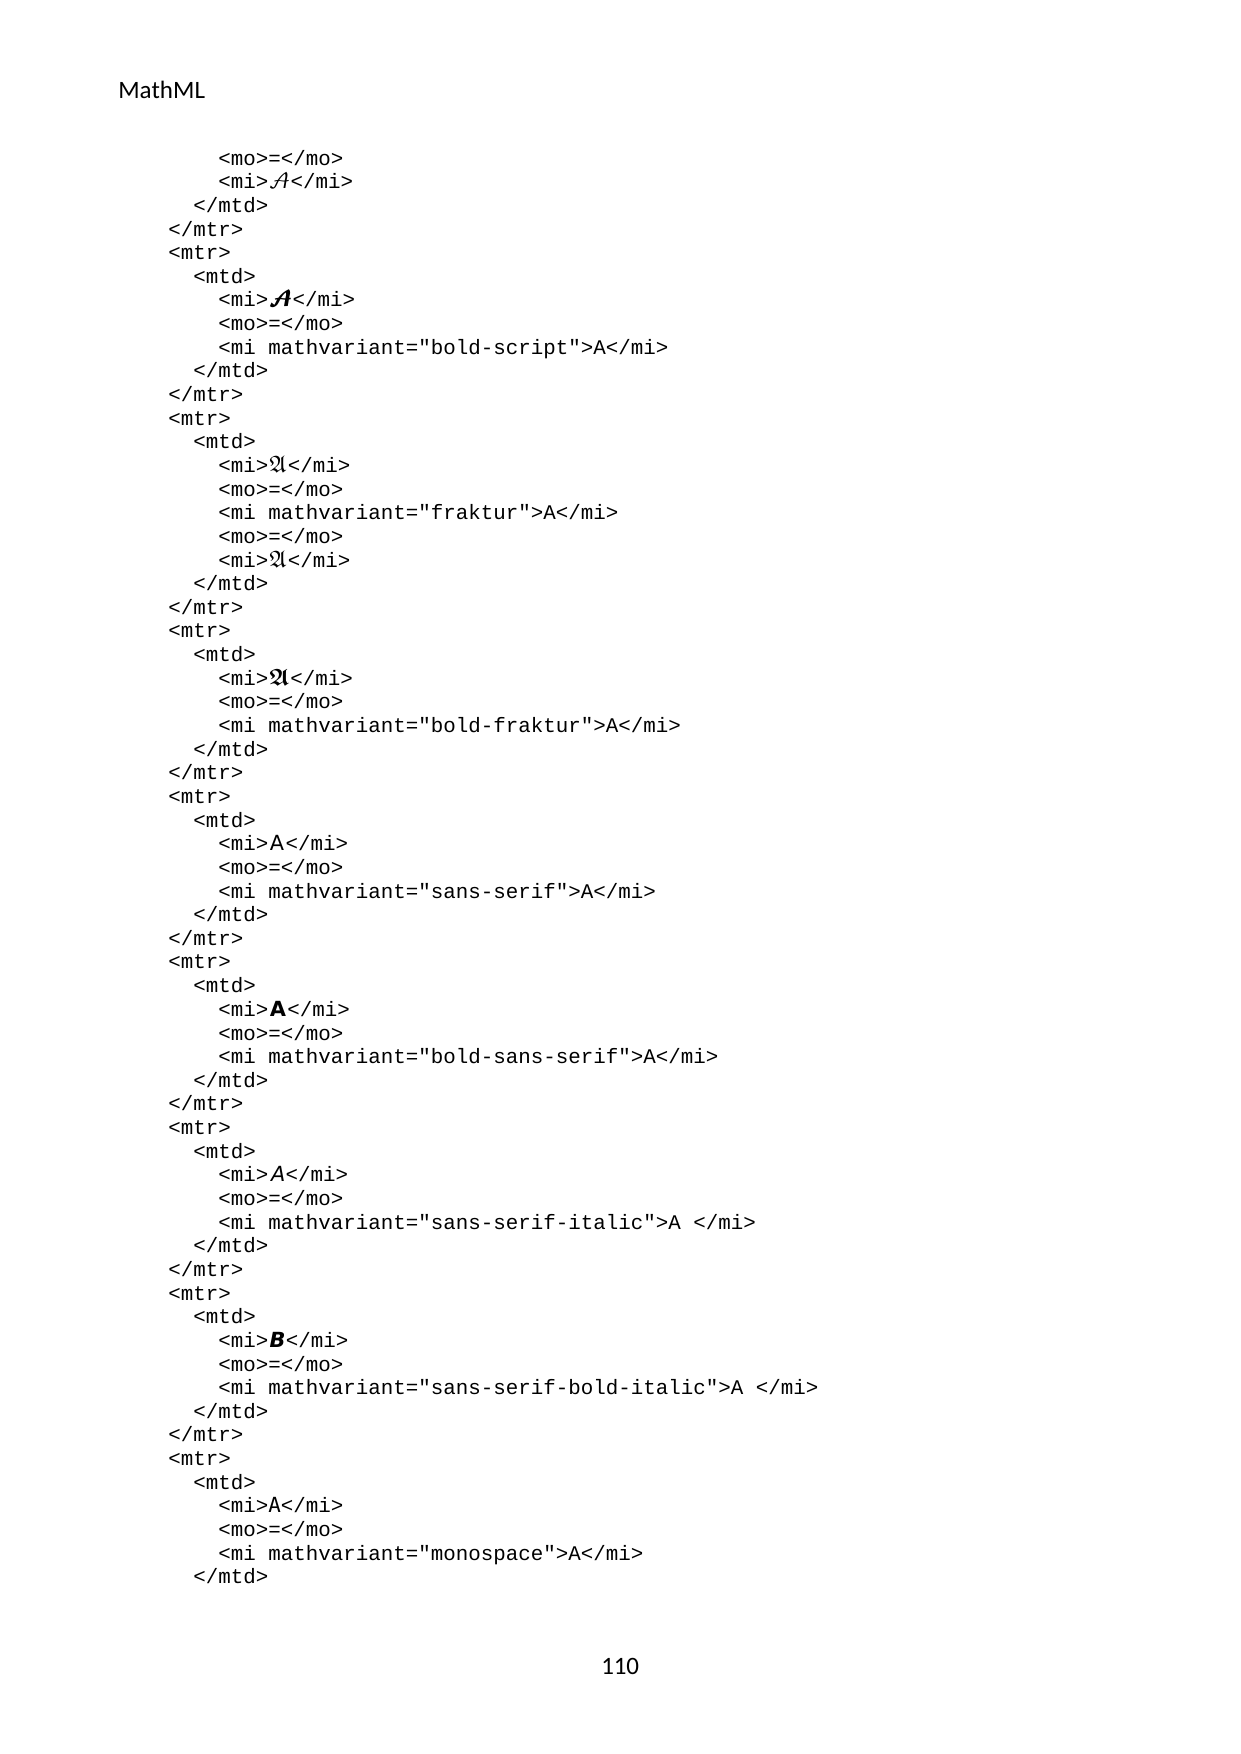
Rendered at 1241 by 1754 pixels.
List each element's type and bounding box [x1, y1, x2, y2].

text [118, 148, 1122, 1590]
